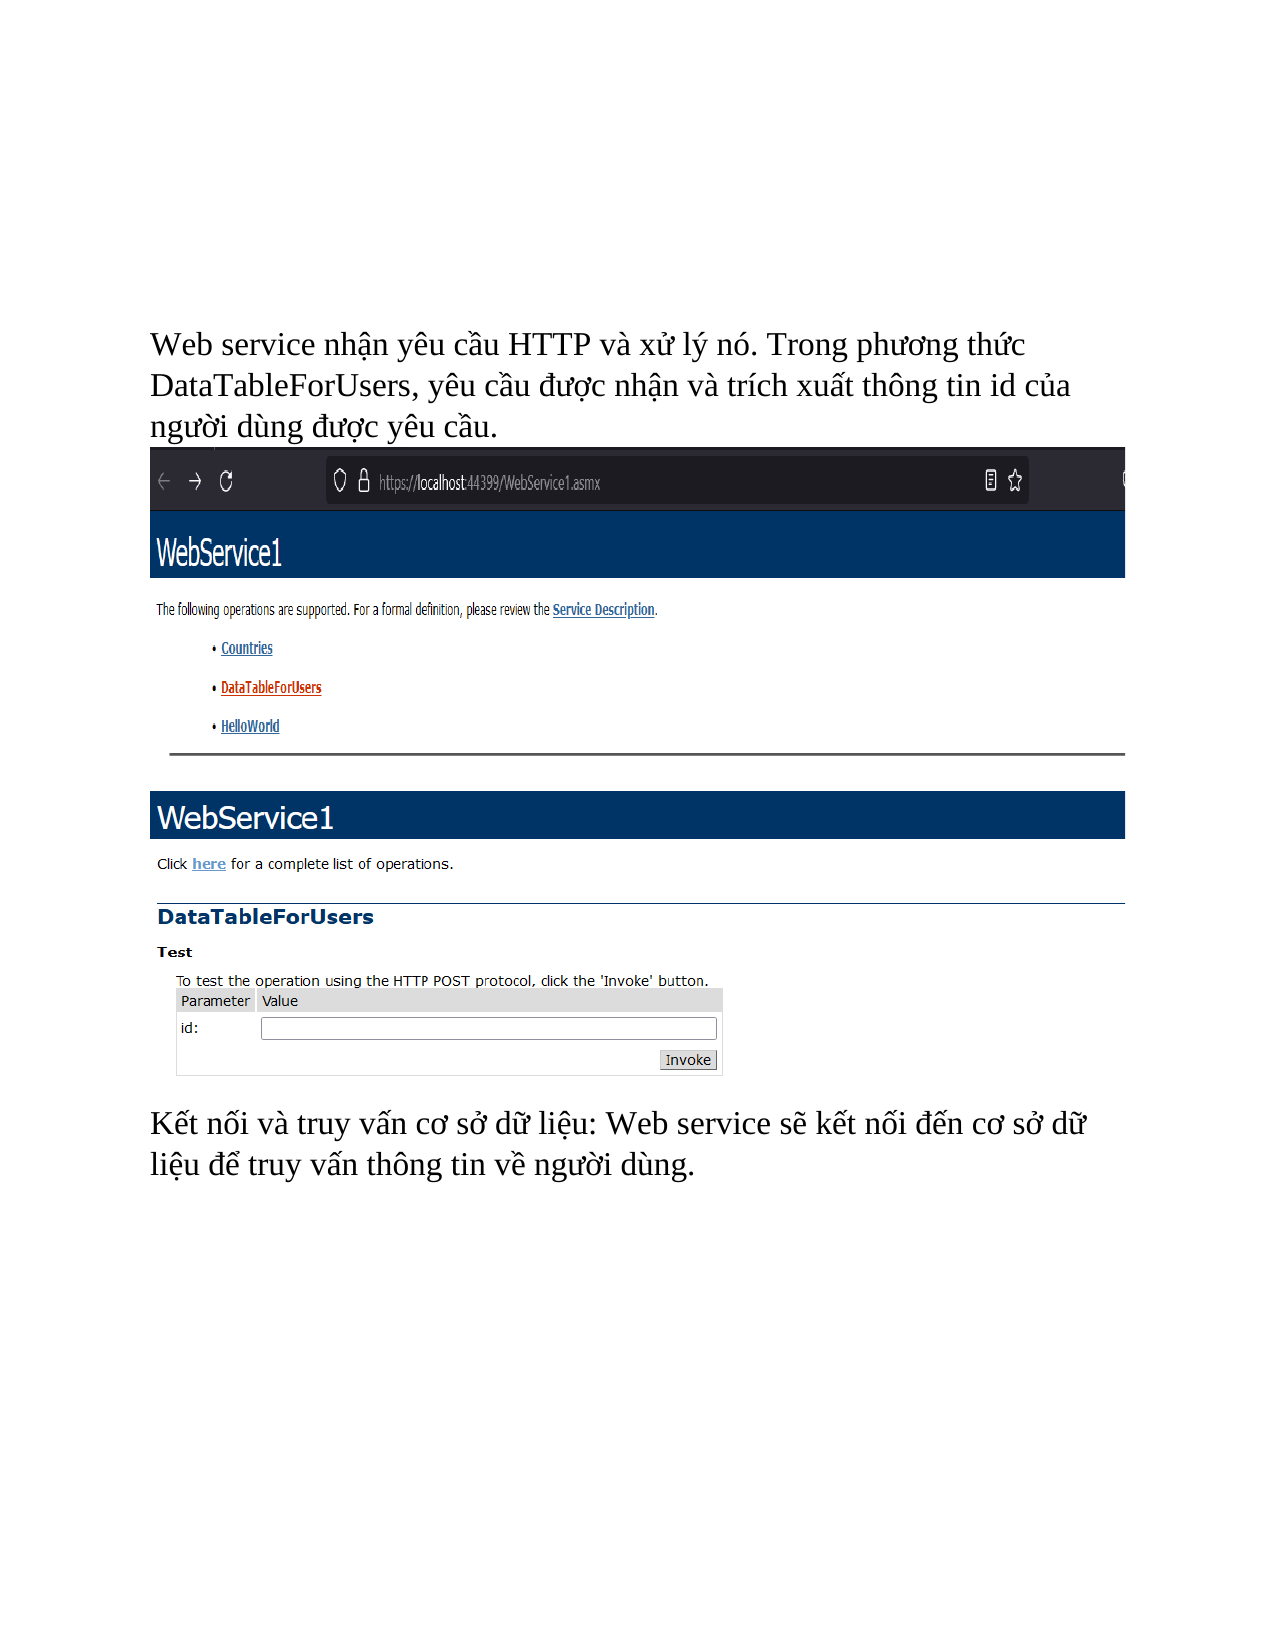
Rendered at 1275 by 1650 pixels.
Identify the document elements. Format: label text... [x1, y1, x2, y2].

text Kết nối và truy vấn cơ sở dữ liệu: Web service sẽ kết nối đến cơ sở dữ liệu để truy vấn thông tin về người dùng. [150, 1103, 1125, 1183]
text Web service nhận yêu cầu HTTP và xử lý nó. Trong phương thức DataTableForUsers, yêu cầu được nhận và trích xuất thông tin id của người dùng được yêu cầu. [150, 324, 1125, 447]
picture [150, 447, 1125, 773]
picture [150, 791, 1125, 1085]
